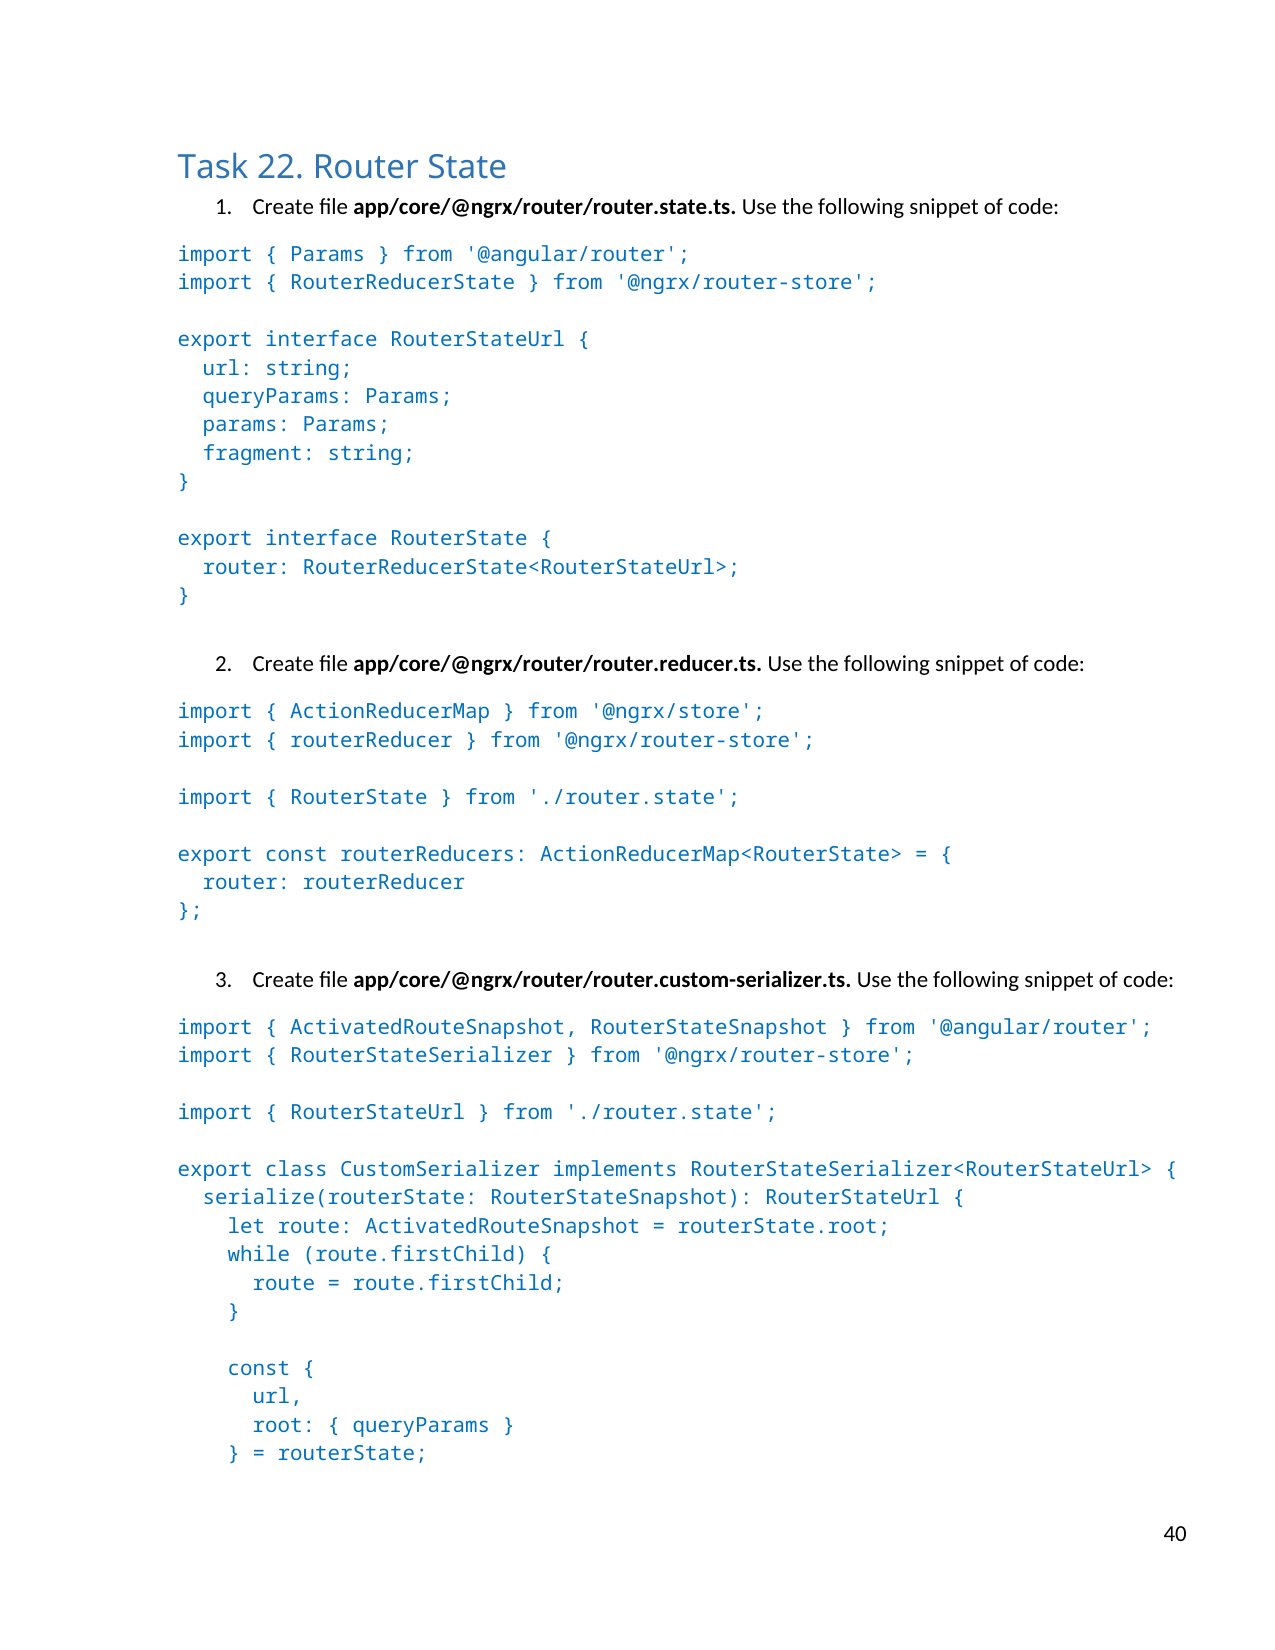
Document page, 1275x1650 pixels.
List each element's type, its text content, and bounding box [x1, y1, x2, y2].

text import { RouterStateUrl } from './router.state'; [177, 1097, 1186, 1126]
text import { Params } from '@angular/router'; [177, 239, 1186, 267]
text url, [177, 1381, 1186, 1410]
text let route: ActivatedRouteSnapshot = routerState.root; [177, 1211, 1186, 1239]
subtitle Task 22. Router State [177, 143, 1186, 188]
text export const routerReducers: ActionReducerMap<RouterState> = { [177, 839, 1186, 867]
text import { RouterReducerState } from '@ngrx/router-store'; [177, 267, 1186, 296]
text export interface RouterStateUrl { [177, 324, 1186, 353]
text fragment: string; [177, 438, 1186, 466]
list Create file app/core/@ngrx/router/router.state.ts. Use the following snippet of code: [215, 192, 1186, 220]
text url: string; [177, 353, 1186, 381]
text router: RouterReducerState<RouterStateUrl>; [177, 552, 1186, 580]
text export class CustomSerializer implements RouterStateSerializer<RouterStateUrl> { [177, 1154, 1186, 1182]
text root: { queryParams } [177, 1410, 1186, 1438]
text } [177, 580, 1186, 609]
text params: Params; [177, 409, 1186, 438]
text import { ActionReducerMap } from '@ngrx/store'; [177, 696, 1186, 725]
text router: routerReducer [177, 867, 1186, 896]
text import { ActivatedRouteSnapshot, RouterStateSnapshot } from '@angular/router'; [177, 1012, 1186, 1040]
text import { RouterState } from './router.state'; [177, 782, 1186, 810]
text const { [177, 1353, 1186, 1381]
text } [177, 1296, 1186, 1324]
text queryParams: Params; [177, 381, 1186, 409]
text import { routerReducer } from '@ngrx/router-store'; [177, 725, 1186, 753]
text while (route.firstChild) { [177, 1239, 1186, 1268]
text import { RouterStateSerializer } from '@ngrx/router-store'; [177, 1040, 1186, 1069]
text } [177, 466, 1186, 495]
text }; [177, 896, 1186, 924]
text export interface RouterState { [177, 523, 1186, 552]
list Create file app/core/@ngrx/router/router.reducer.ts. Use the following snippet of code: [215, 649, 1186, 678]
text route = route.firstChild; [177, 1268, 1186, 1296]
text } = routerState; [177, 1438, 1186, 1467]
text serialize(routerState: RouterStateSnapshot): RouterStateUrl { [177, 1182, 1186, 1211]
list Create file app/core/@ngrx/router/router.custom-serializer.ts. Use the following snippet of code: [215, 965, 1186, 993]
